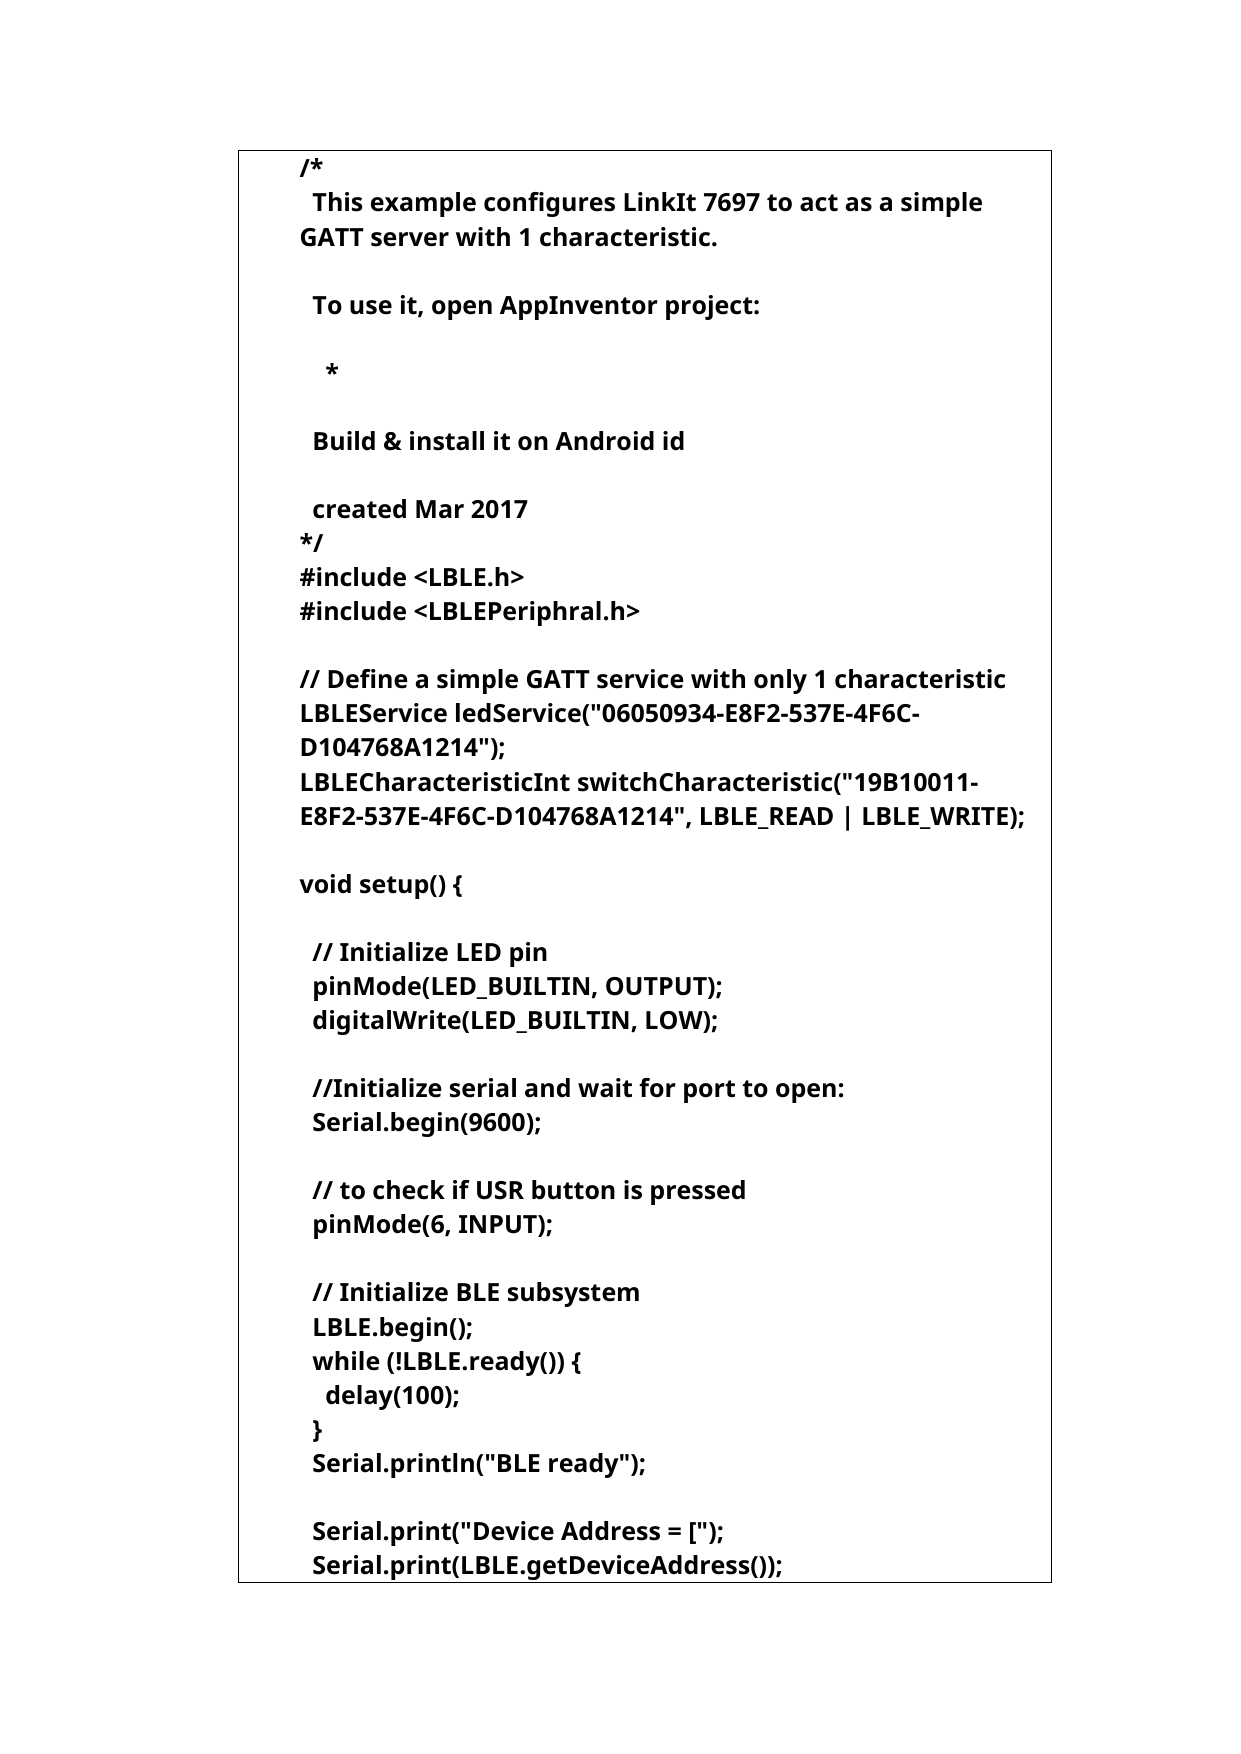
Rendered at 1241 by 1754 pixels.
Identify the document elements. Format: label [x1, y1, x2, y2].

table_cell [239, 151, 1051, 1582]
